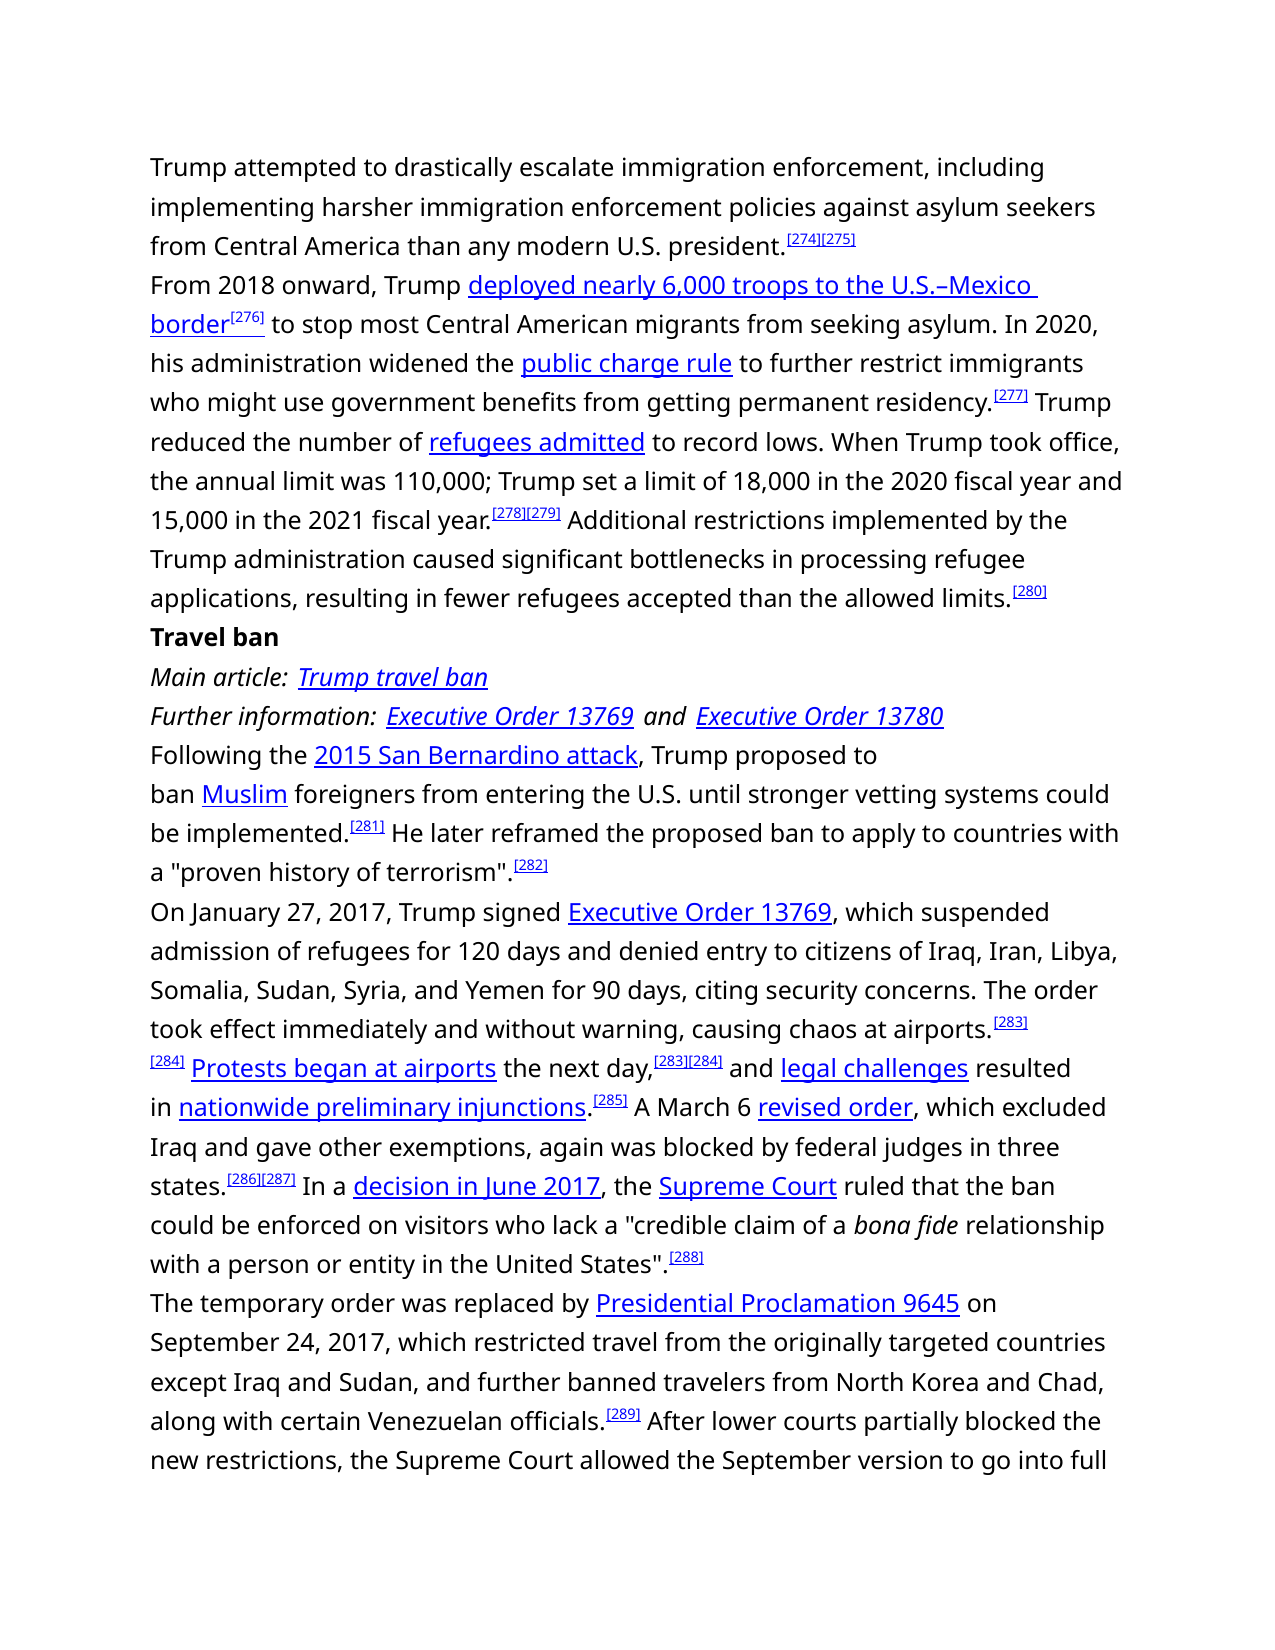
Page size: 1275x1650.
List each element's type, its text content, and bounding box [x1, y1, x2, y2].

text Further information: Executive Order 13769 and Executive Order 13780 [150, 698, 1125, 732]
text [150, 1286, 1125, 1477]
text On January 27, 2017, Trump signed Executive Order 13769, which suspended admission of refugees for 120 days and denied entry to citizens of Iraq, Iran, Libya, Somalia, Sudan, Syria, and Yemen for 90 days, citing security concerns. The order took effect immediately and without warning, causing chaos at airports.[283][284] Protests began at airports the next day,[283][284] and legal challenges resulted in nationwide preliminary injunctions.[285] A March 6 revised order, which excluded Iraq and gave other exemptions, again was blocked by federal judges in three states.[286][287] In a decision in June 2017, the Supreme Court ruled that the ban could be enforced on visitors who lack a "credible claim of a bona fide relationship with a person or entity in the United States".[288] [150, 894, 1125, 1281]
text Following the 2015 San Bernardino attack, Trump proposed to ban Muslim foreigners from entering the U.S. until stronger vetting systems could be implemented.[281] He later reframed the proposed ban to apply to countries with a "proven history of terrorism".[282] [150, 737, 1125, 889]
text Travel ban [150, 620, 1125, 654]
text From 2018 onward, Trump deployed nearly 6,000 troops to the U.S.–Mexico border[276] to stop most Central American migrants from seeking asylum. In 2020, his administration widened the public charge rule to further restrict immigrants who might use government benefits from getting permanent residency.[277] Trump reduced the number of refugees admitted to record lows. When Trump took office, the annual limit was 110,000; Trump set a limit of 18,000 in the 2020 fiscal year and 15,000 in the 2021 fiscal year.[278][279] Additional restrictions implemented by the Trump administration caused significant bottlenecks in processing refugee applications, resulting in fewer refugees accepted than the allowed limits.[280] [150, 267, 1125, 615]
text Trump attempted to drastically escalate immigration enforcement, including implementing harsher immigration enforcement policies against asylum seekers from Central America than any modern U.S. president.[274][275] [150, 150, 1125, 262]
text Main article: Trump travel ban [150, 659, 1125, 693]
